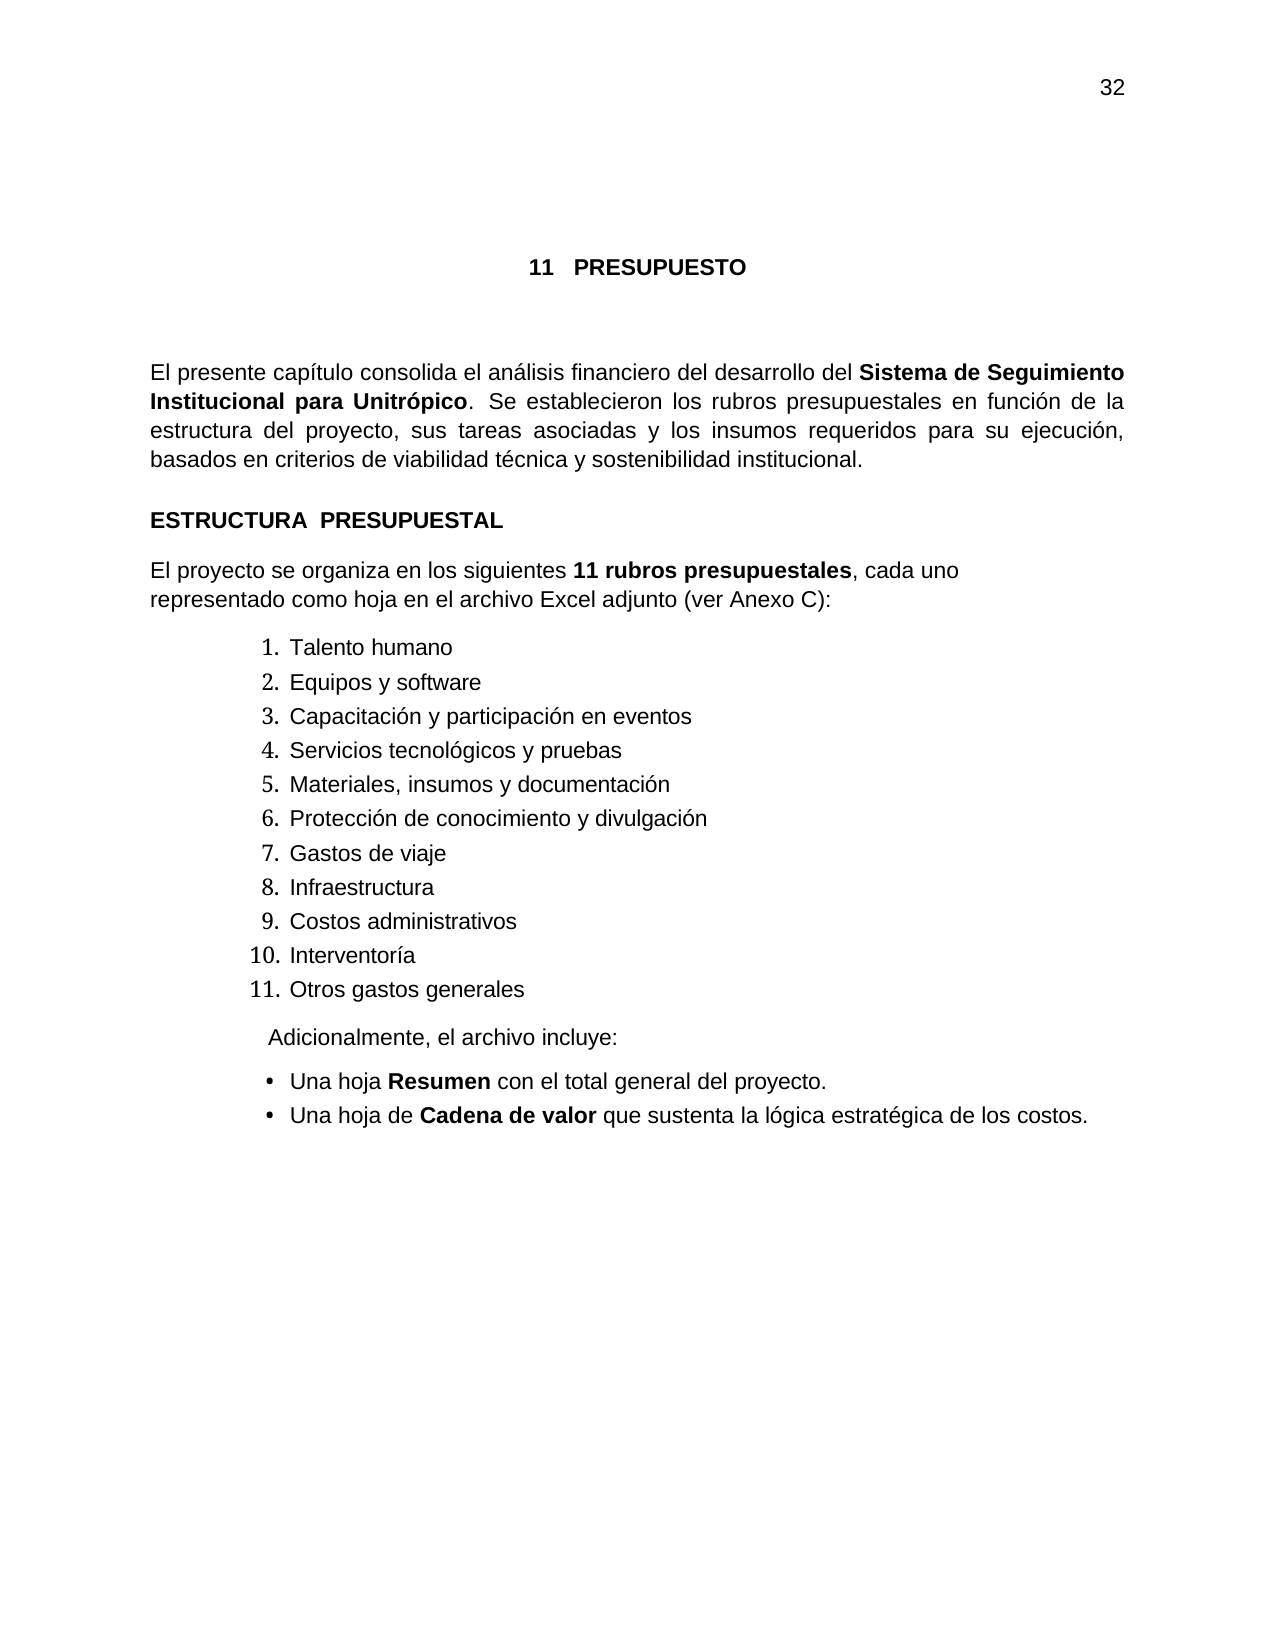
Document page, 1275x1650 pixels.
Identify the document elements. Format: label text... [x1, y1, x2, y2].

text El presente capítulo consolida el análisis financiero del desarrollo del Sistema de Seguimiento Institucional para Unitrópico. Se establecieron los rubros presupuestales en función de la estructura del proyecto, sus tareas asociadas y los insumos requeridos para su ejecución, basados en criterios de viabilidad técnica y sostenibilidad institucional. [150, 359, 1125, 472]
list Otros gastos generales [249, 973, 1125, 1004]
list Protección de conocimiento y divulgación [261, 802, 1125, 833]
text El proyecto se organiza en los siguientes 11 rubros presupuestales, cada uno representado como hoja en el archivo Excel adjunto (ver Anexo C): [150, 557, 1043, 612]
list Servicios tecnológicos y pruebas [261, 734, 1125, 765]
list Capacitación y participación en eventos [261, 699, 1125, 731]
list Equipos y software [261, 665, 1125, 697]
list Gastos de viaje [261, 836, 1125, 868]
text Adicionalmente, el archivo incluye: [268, 1024, 1125, 1050]
list Materiales, insumos y documentación [261, 768, 1125, 799]
list Talento humano [261, 631, 1125, 662]
list Una hoja de Cadena de valor que sustenta la lógica estratégica de los costos. [265, 1099, 1125, 1130]
list Interventoría [249, 939, 1125, 970]
subtitle PRESUPUESTO [150, 254, 1125, 280]
list Infraestructura [261, 871, 1125, 902]
subtitle Estructura presupuestal [150, 507, 1125, 533]
list Costos administrativos [261, 905, 1125, 936]
list Una hoja Resumen con el total general del proyecto. [265, 1065, 1125, 1096]
